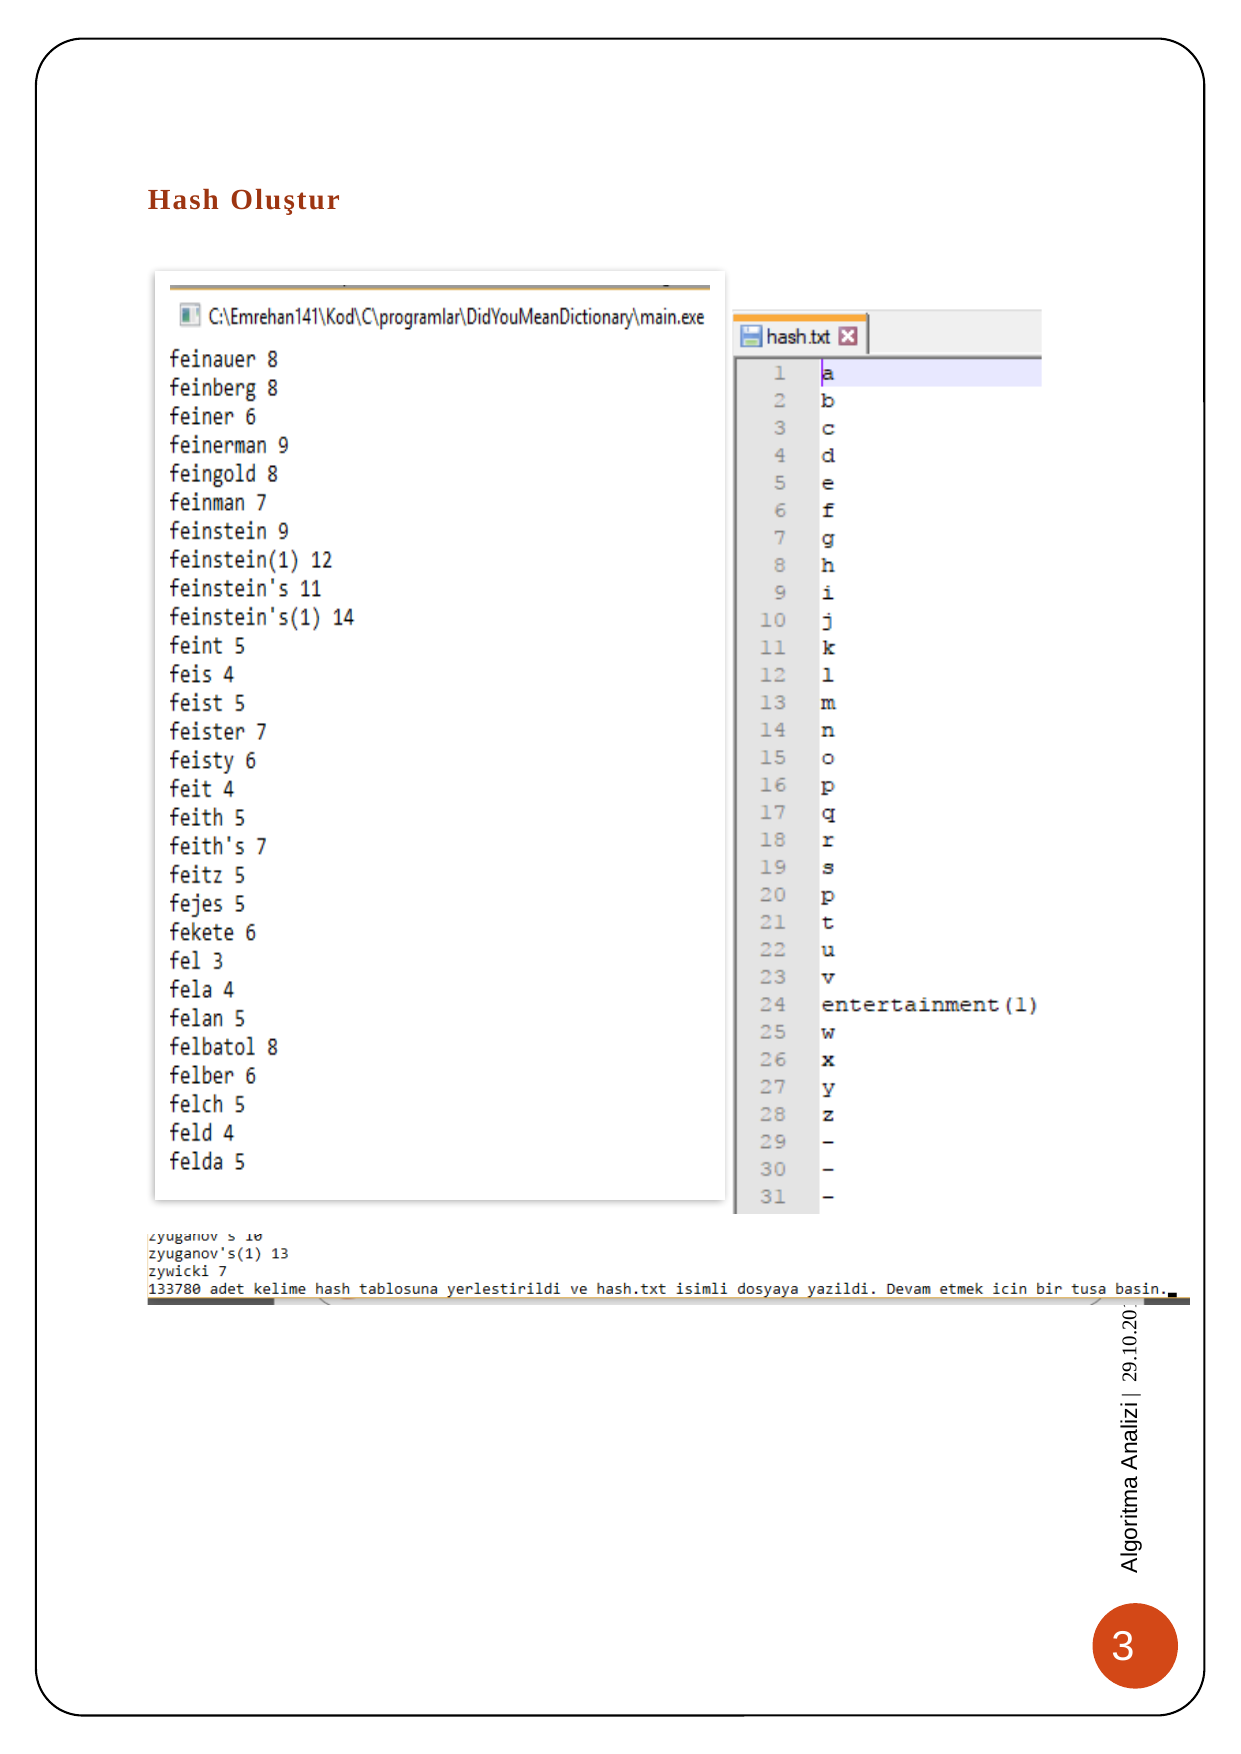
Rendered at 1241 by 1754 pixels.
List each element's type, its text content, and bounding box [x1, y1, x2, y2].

picture [732, 308, 1042, 1214]
picture [147, 1234, 1190, 1305]
subtitle Hash Oluştur [148, 182, 1092, 216]
picture [170, 285, 710, 1185]
